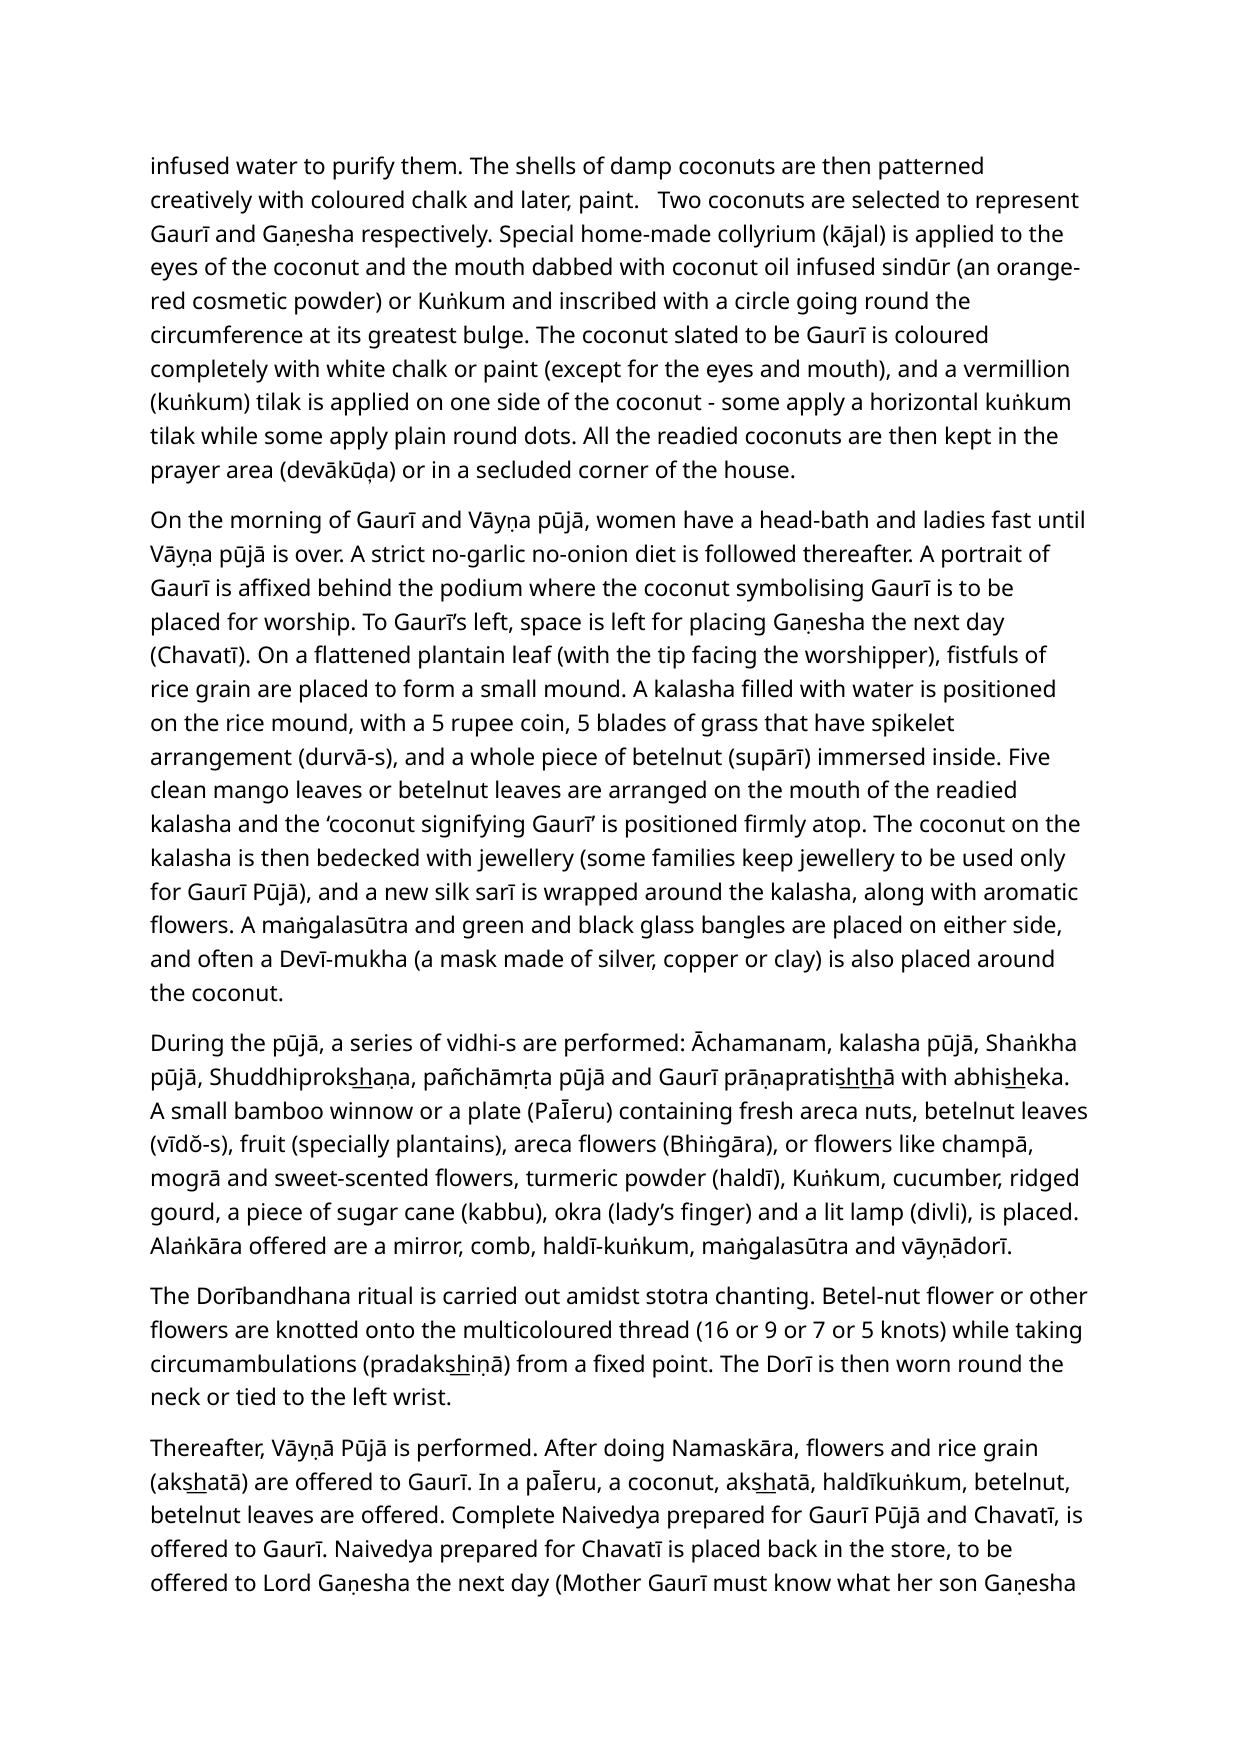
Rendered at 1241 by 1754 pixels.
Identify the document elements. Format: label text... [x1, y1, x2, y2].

text On the morning of Gaurī and Vāyṇa pūjā, women have a head-bath and ladies fast until Vāyṇa pūjā is over. A strict no-garlic no-onion diet is followed thereafter. A portrait of Gaurī is affixed behind the podium where the coconut symbolising Gaurī is to be placed for worship. To Gaurī’s left, space is left for placing Gaṇesha the next day (Chavatī). On a flattened plantain leaf (with the tip facing the worshipper), fistfuls of rice grain are placed to form a small mound. A kalasha filled with water is positioned on the rice mound, with a 5 rupee coin, 5 blades of grass that have spikelet arrangement (durvā-s), and a whole piece of betelnut (supārī) immersed inside. Five clean mango leaves or betelnut leaves are arranged on the mouth of the readied kalasha and the ‘coconut signifying Gaurī’ is positioned firmly atop. The coconut on the kalasha is then bedecked with jewellery (some families keep jewellery to be used only for Gaurī Pūjā), and a new silk sarī is wrapped around the kalasha, along with aromatic flowers. A maṅgalasūtra and green and black glass bangles are placed on either side, and often a Devī-mukha (a mask made of silver, copper or clay) is also placed around the coconut. [150, 504, 1090, 1008]
text The Dorībandhana ritual is carried out amidst stotra chanting. Betel-nut flower or other flowers are knotted onto the multicoloured thread (16 or 9 or 7 or 5 knots) while taking circumambulations (pradaks͟hiṇā) from a fixed point. The Dorī is then worn round the neck or tied to the left wrist. [150, 1280, 1090, 1412]
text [150, 150, 1090, 485]
text During the pūjā, a series of vidhi-s are performed: Āchamanam, kalasha pūjā, Shaṅkha pūjā, Shuddhiproks͟haṇa, pañchāmṛta pūjā and Gaurī prāṇapratis͟ht͟hā with abhis͟heka. A small bamboo winnow or a plate (PaĪeru) containing fresh areca nuts, betelnut leaves (vīdŏ-s), fruit (specially plantains), areca flowers (Bhiṅgāra), or flowers like champā, mogrā and sweet-scented flowers, turmeric powder (haldī), Kuṅkum, cucumber, ridged gourd, a piece of sugar cane (kabbu), okra (lady’s finger) and a lit lamp (divli), is placed. Alaṅkāra offered are a mirror, comb, haldī-kuṅkum, maṅgalasūtra and vāyṇādorī. [150, 1027, 1090, 1261]
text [150, 1432, 1090, 1598]
